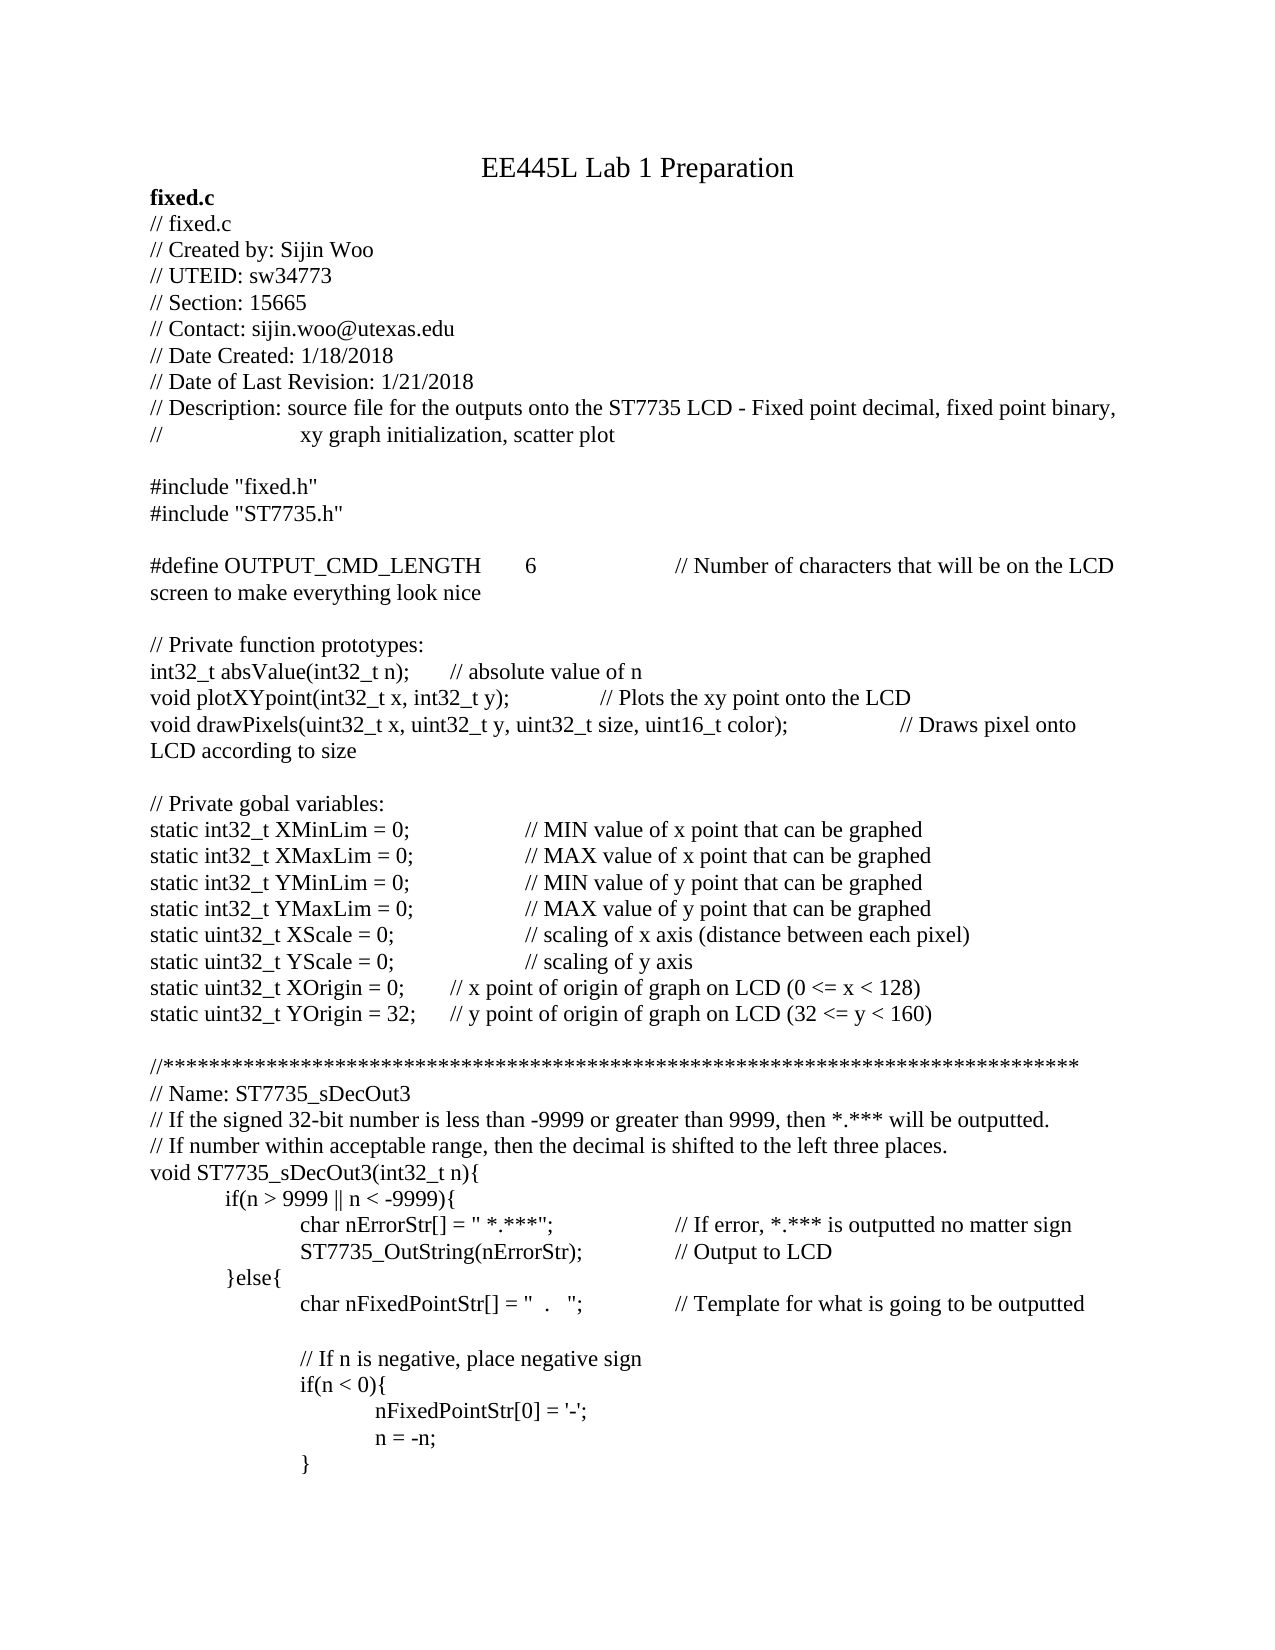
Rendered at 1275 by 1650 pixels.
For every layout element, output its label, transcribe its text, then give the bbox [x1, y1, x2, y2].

text #include "ST7735.h" [150, 500, 1125, 526]
text static uint32_t YOrigin = 32; // y point of origin of graph on LCD (32 <= y < 160) [150, 1001, 1125, 1027]
text void drawPixels(uint32_t x, uint32_t y, uint32_t size, uint16_t color); // Draws pixel onto LCD according to size [150, 711, 1125, 763]
text // Name: ST7735_sDecOut3 [150, 1079, 1125, 1106]
text // If number within acceptable range, then the decimal is shifted to the left three places. [150, 1132, 1125, 1159]
text // Description: source file for the outputs onto the ST7735 LCD - Fixed point decimal, fixed point binary, [150, 394, 1125, 421]
text fixed.c [150, 183, 1125, 210]
text // Created by: Sijin Woo [150, 236, 1125, 263]
text // Date of Last Revision: 1/21/2018 [150, 368, 1125, 394]
text // Private gobal variables: [150, 790, 1125, 816]
text // UTEID: sw34773 [150, 263, 1125, 289]
text if(n < 0){ [150, 1371, 1125, 1397]
text static int32_t XMinLim = 0; // MIN value of x point that can be graphed [150, 816, 1125, 842]
text static uint32_t YScale = 0; // scaling of y axis [150, 948, 1125, 974]
text char nErrorStr[] = " *.***"; // If error, *.*** is outputted no matter sign [150, 1211, 1125, 1238]
text int32_t absValue(int32_t n); // absolute value of n [150, 658, 1125, 684]
text static int32_t XMaxLim = 0; // MAX value of x point that can be graphed [150, 842, 1125, 869]
text // Contact: sijin.woo@utexas.edu [150, 315, 1125, 342]
text // If the signed 32-bit number is less than -9999 or greater than 9999, then *.*** will be outputted. [150, 1106, 1125, 1132]
text static int32_t YMaxLim = 0; // MAX value of y point that can be graphed [150, 895, 1125, 921]
text // If n is negative, place negative sign [150, 1345, 1125, 1371]
text // fixed.c [150, 210, 1125, 236]
text if(n > 9999 || n < -9999){ [150, 1185, 1125, 1211]
text static uint32_t XScale = 0; // scaling of x axis (distance between each pixel) [150, 921, 1125, 948]
text n = -n; [150, 1424, 1125, 1450]
text EE445L Lab 1 Preparation [150, 150, 1125, 183]
text char nFixedPointStr[] = " . "; // Template for what is going to be outputted [150, 1290, 1125, 1317]
text void plotXYpoint(int32_t x, int32_t y); // Plots the xy point onto the LCD [150, 684, 1125, 711]
text ST7735_OutString(nErrorStr); // Output to LCD [150, 1238, 1125, 1264]
text } [150, 1450, 1125, 1477]
text #define OUTPUT_CMD_LENGTH 6 // Number of characters that will be on the LCD screen to make everything look nice [150, 552, 1125, 605]
text // Date Created: 1/18/2018 [150, 342, 1125, 368]
text nFixedPointStr[0] = '-'; [150, 1397, 1125, 1424]
text //******************************************************************************** [150, 1053, 1125, 1079]
text // Section: 15665 [150, 289, 1125, 315]
text static int32_t YMinLim = 0; // MIN value of y point that can be graphed [150, 869, 1125, 895]
text static uint32_t XOrigin = 0; // x point of origin of graph on LCD (0 <= x < 128) [150, 974, 1125, 1001]
text #include "fixed.h" [150, 473, 1125, 500]
text }else{ [150, 1264, 1125, 1290]
text // Private function prototypes: [150, 632, 1125, 658]
text void ST7735_sDecOut3(int32_t n){ [150, 1159, 1125, 1185]
text // xy graph initialization, scatter plot [150, 421, 1125, 447]
